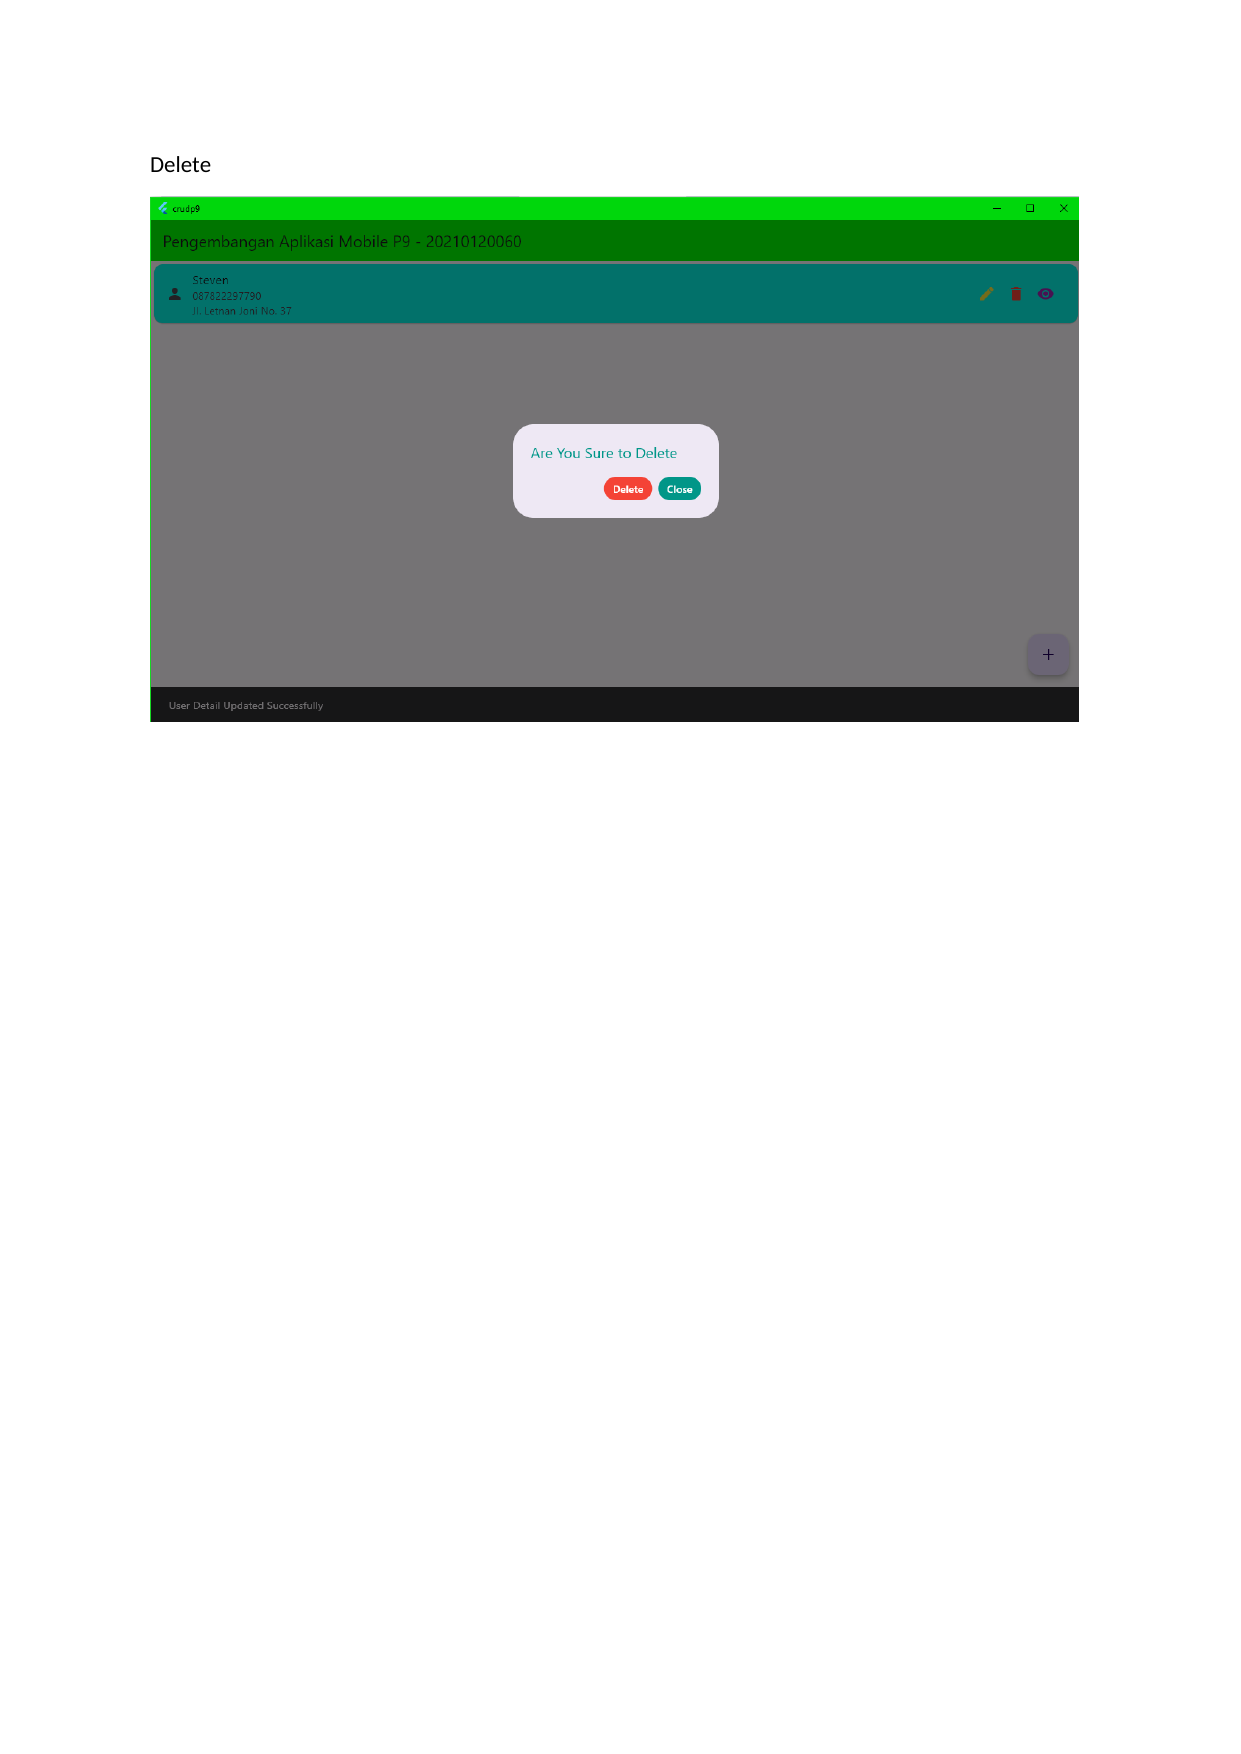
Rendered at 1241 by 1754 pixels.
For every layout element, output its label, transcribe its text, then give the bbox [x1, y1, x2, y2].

text Delete [150, 150, 1090, 178]
picture [150, 196, 1079, 722]
